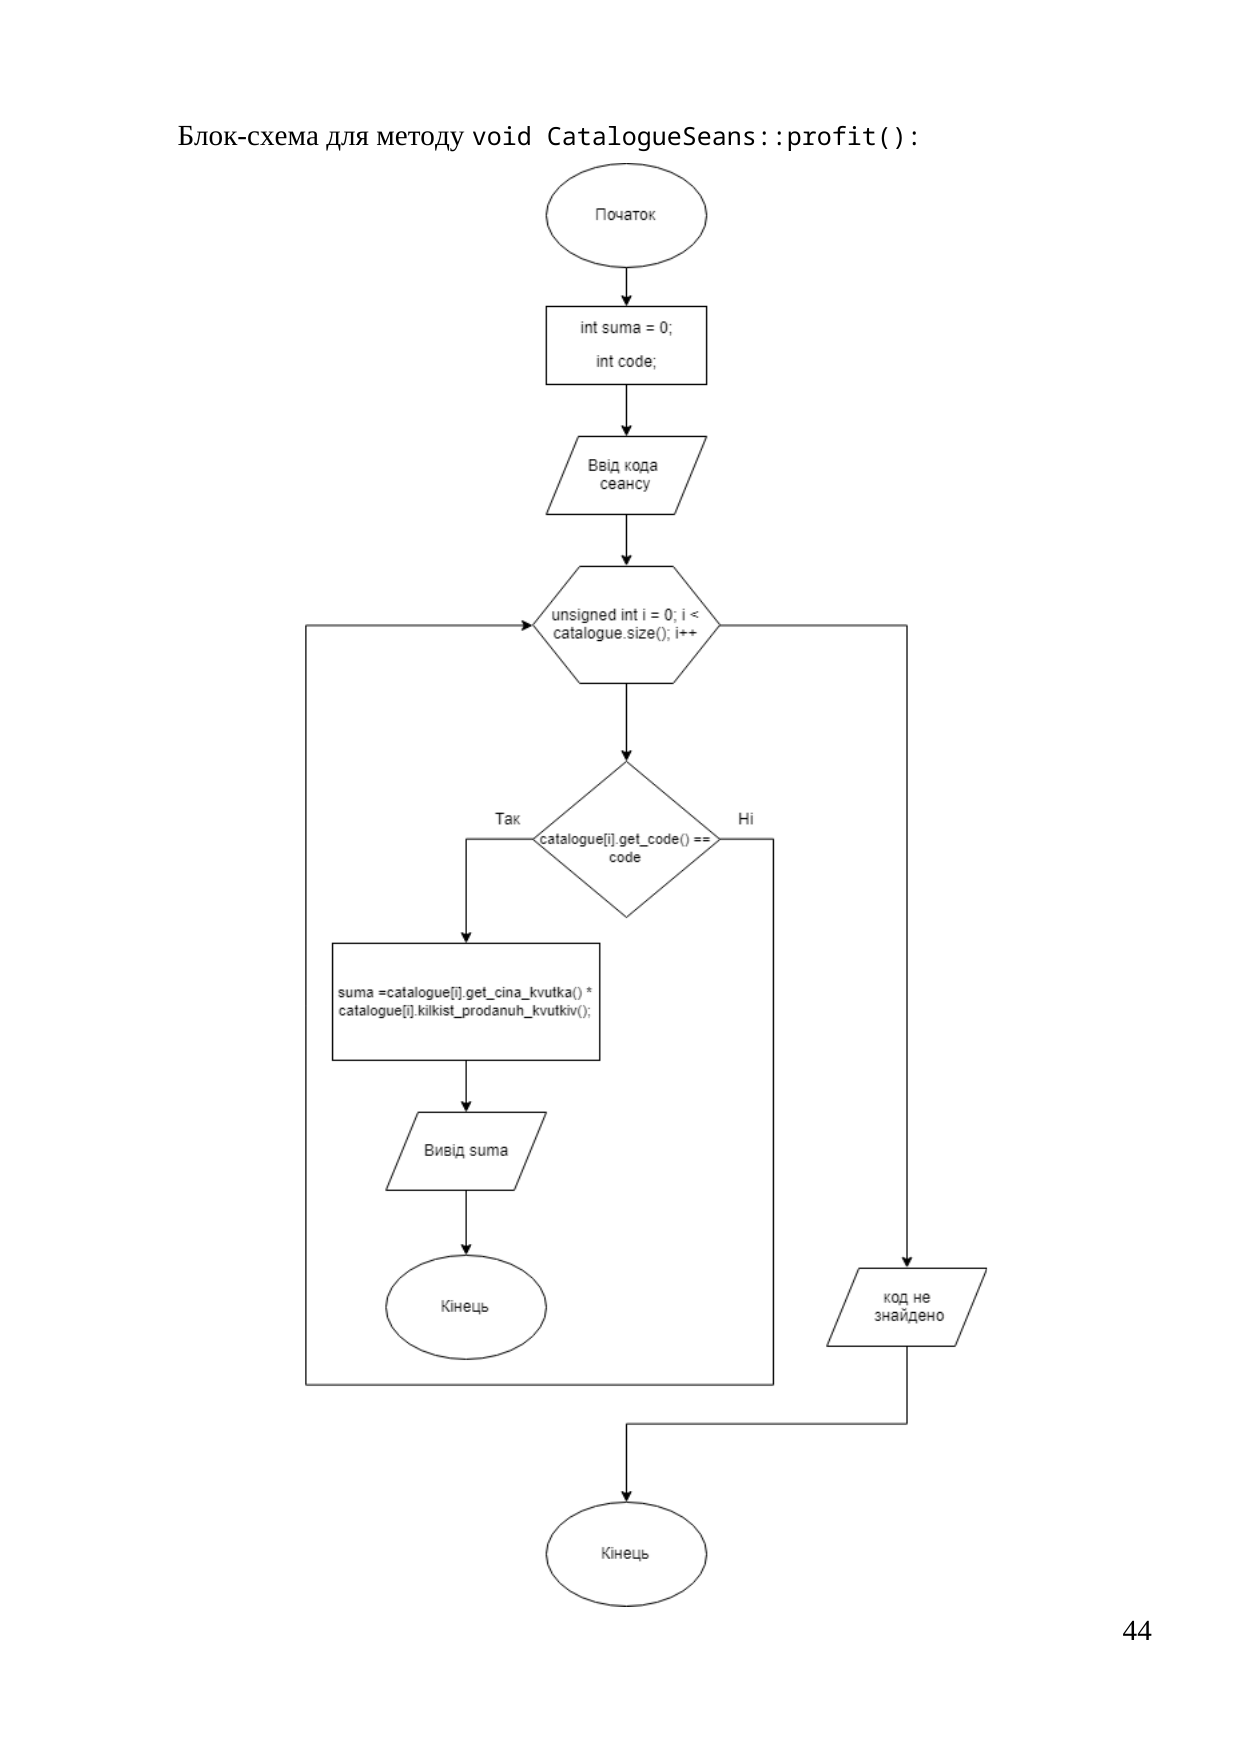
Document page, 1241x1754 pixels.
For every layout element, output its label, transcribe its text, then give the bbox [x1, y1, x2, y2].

picture [296, 163, 988, 1607]
text Блок-схема для методу void CatalogueSeans::profit(): [177, 118, 1152, 153]
